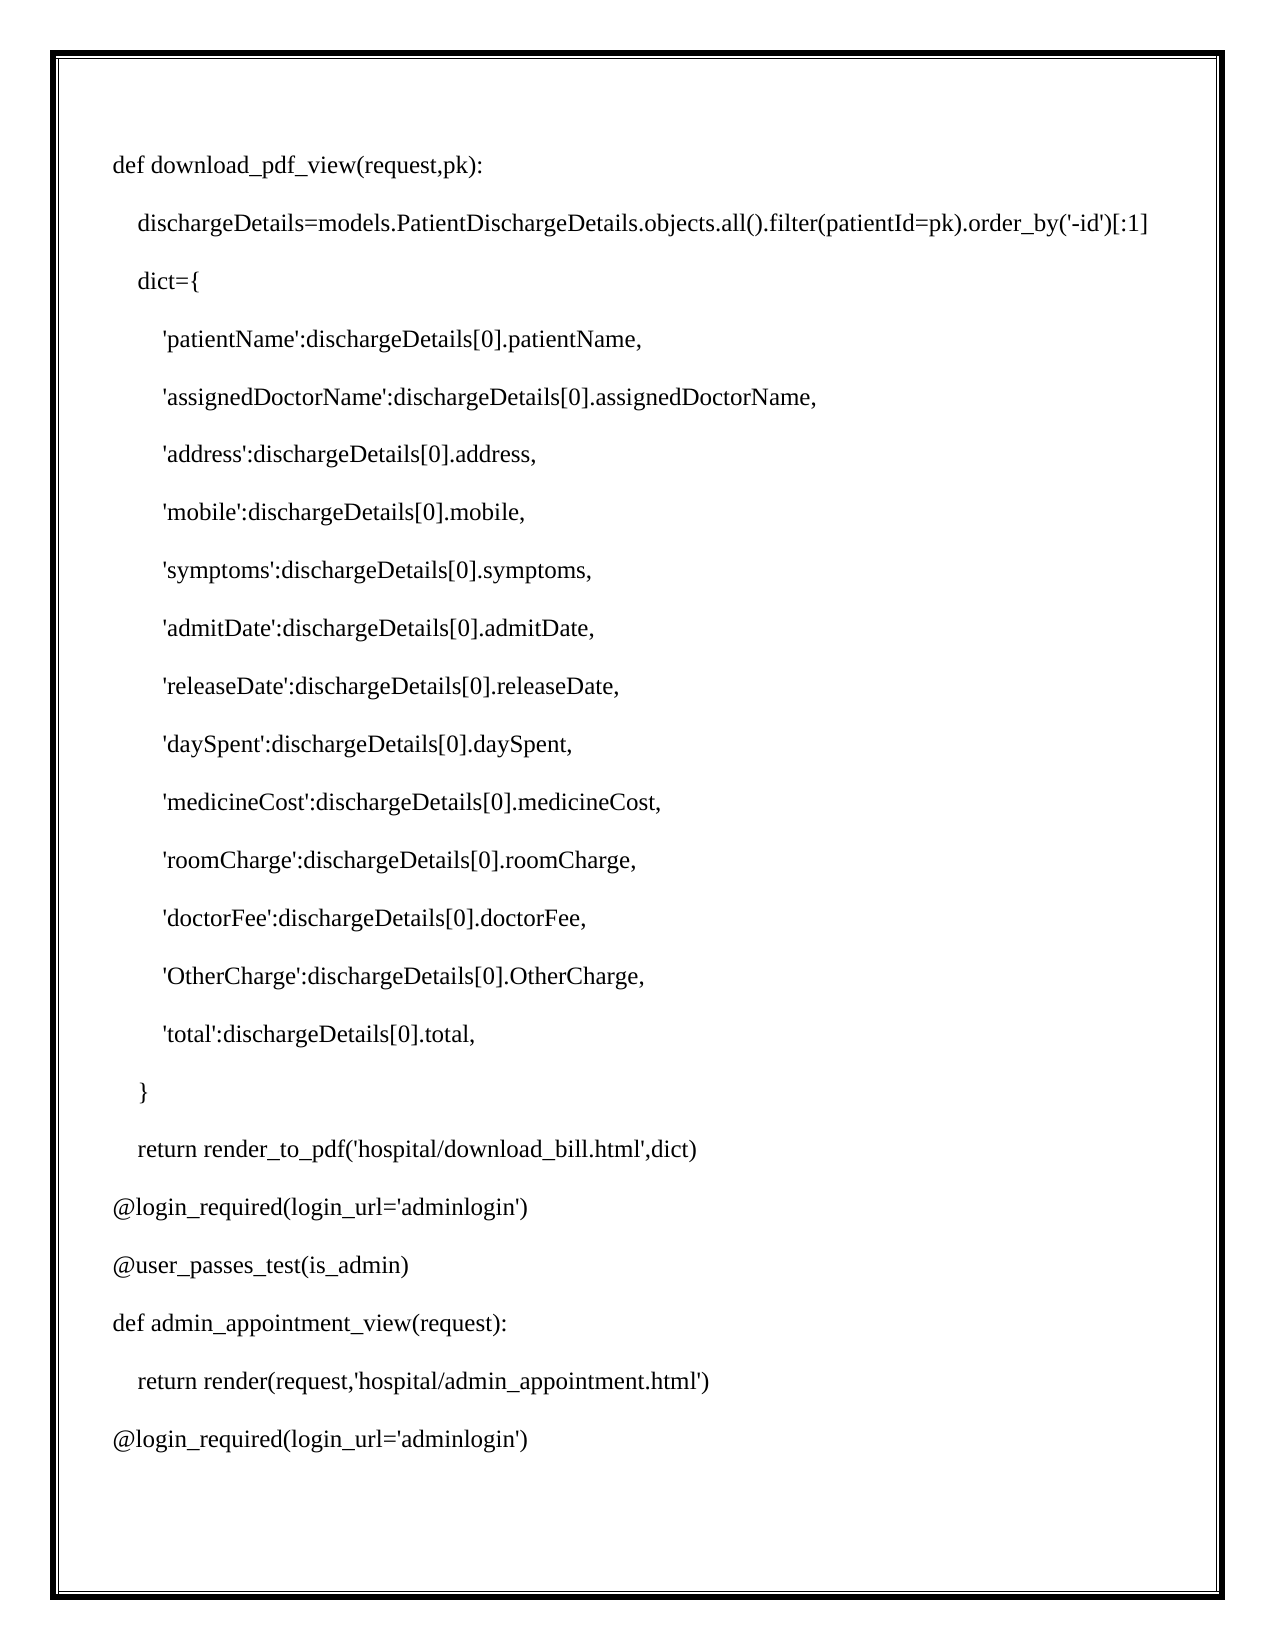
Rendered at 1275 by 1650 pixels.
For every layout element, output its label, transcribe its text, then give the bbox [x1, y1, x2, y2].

text 'address':dischargeDetails[0].address, [112, 439, 1162, 468]
text 'assignedDoctorName':dischargeDetails[0].assignedDoctorName, [112, 382, 1162, 410]
text 'patientName':dischargeDetails[0].patientName, [112, 324, 1162, 352]
text dict={ [112, 266, 1162, 294]
text } [112, 1077, 1162, 1105]
text def download_pdf_view(request,pk): [112, 150, 1162, 179]
text 'roomCharge':dischargeDetails[0].roomCharge, [112, 845, 1162, 874]
text return render_to_pdf('hospital/download_bill.html',dict) [112, 1134, 1162, 1163]
text 'mobile':dischargeDetails[0].mobile, [112, 497, 1162, 526]
text 'symptoms':dischargeDetails[0].symptoms, [112, 555, 1162, 584]
text return render(request,'hospital/admin_appointment.html') [112, 1366, 1162, 1395]
text 'releaseDate':dischargeDetails[0].releaseDate, [112, 671, 1162, 700]
text 'doctorFee':dischargeDetails[0].doctorFee, [112, 903, 1162, 932]
text 'OtherCharge':dischargeDetails[0].OtherCharge, [112, 961, 1162, 989]
text @login_required(login_url='adminlogin') [112, 1192, 1162, 1221]
text 'daySpent':dischargeDetails[0].daySpent, [112, 729, 1162, 758]
text @login_required(login_url='adminlogin') [112, 1424, 1162, 1453]
text dischargeDetails=models.PatientDischargeDetails.objects.all().filter(patientId=pk).order_by('-id')[:1] [112, 208, 1162, 237]
text 'medicineCost':dischargeDetails[0].medicineCost, [112, 787, 1162, 816]
text 'total':dischargeDetails[0].total, [112, 1019, 1162, 1047]
text @user_passes_test(is_admin) [112, 1250, 1162, 1279]
text def admin_appointment_view(request): [112, 1308, 1162, 1337]
text 'admitDate':dischargeDetails[0].admitDate, [112, 613, 1162, 642]
